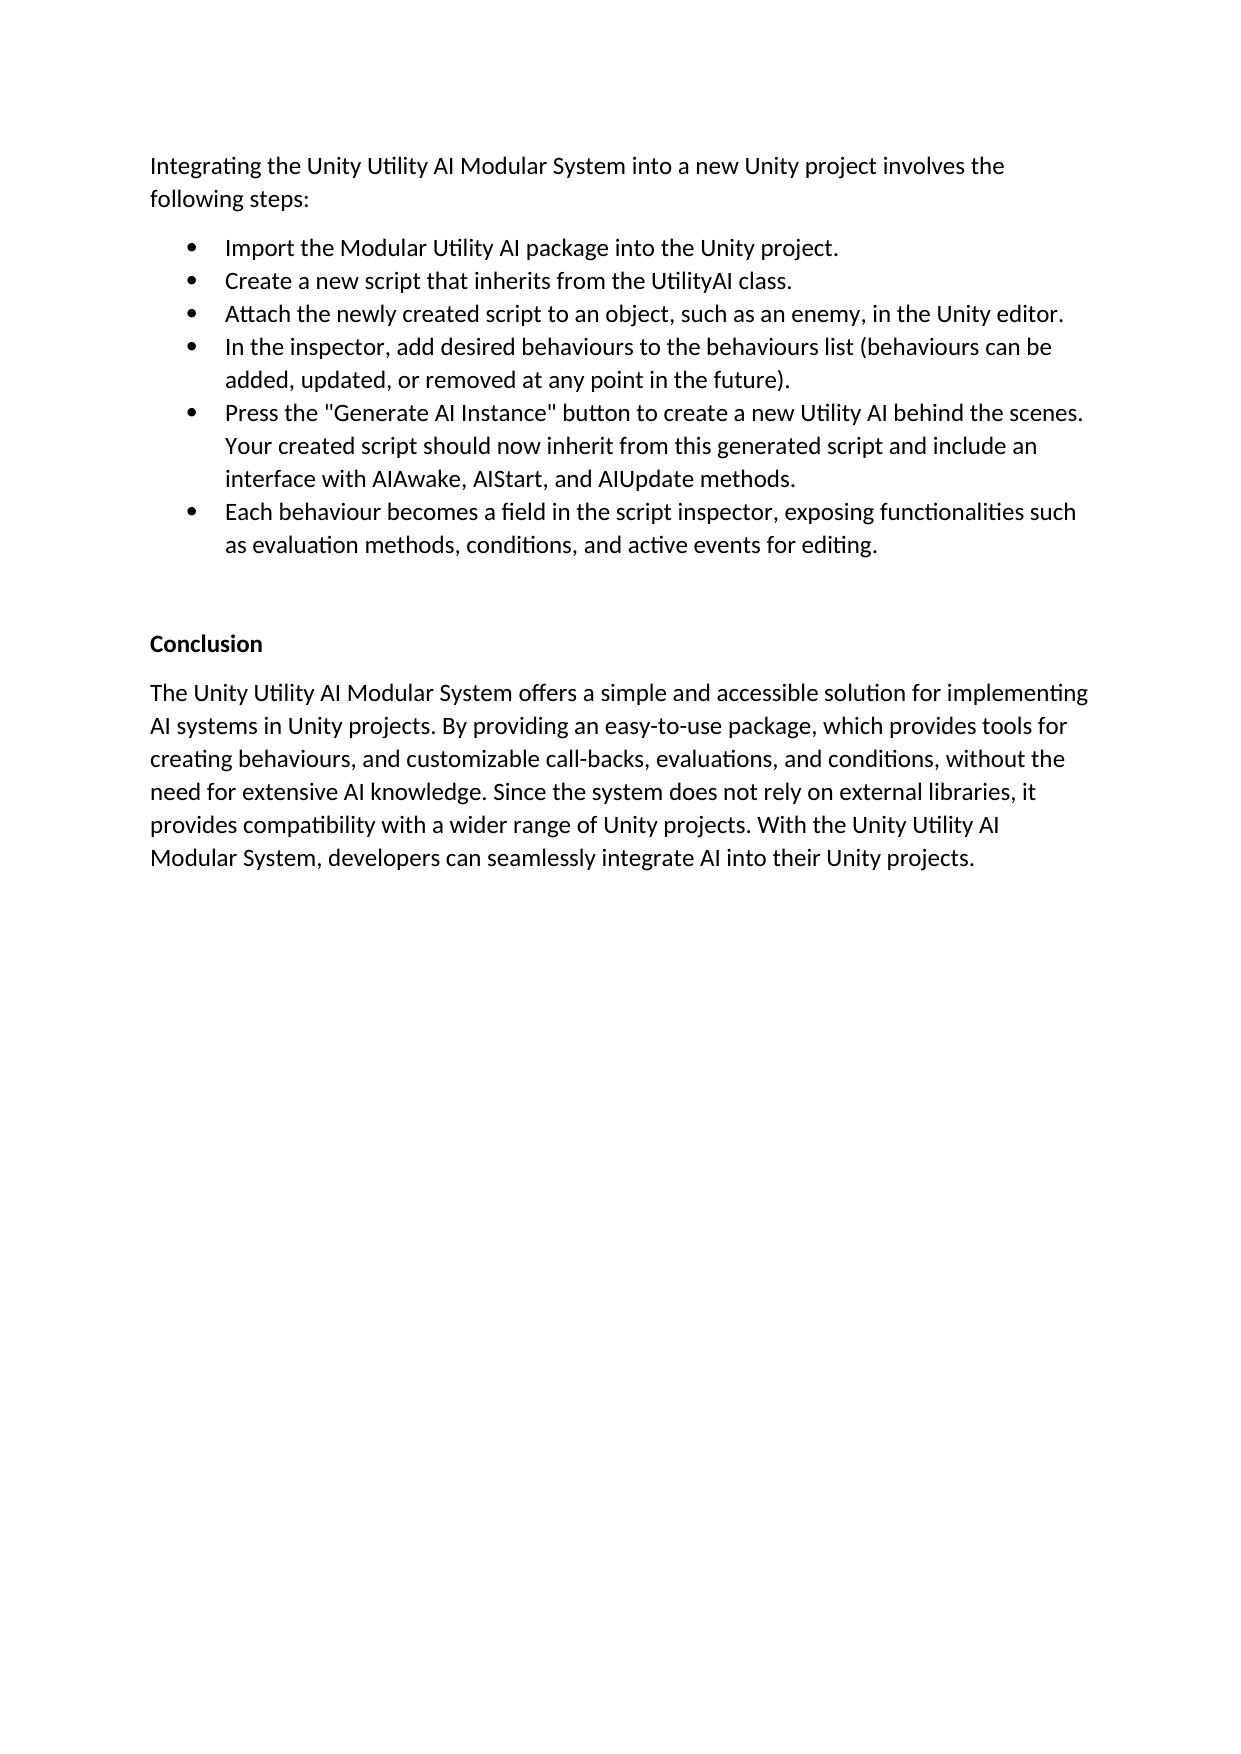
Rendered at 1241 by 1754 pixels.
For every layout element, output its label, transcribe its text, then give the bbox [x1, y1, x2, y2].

list Press the "Generate AI Instance" button to create a new Utility AI behind the scenes. Your created script should now inherit from this generated script and include an interface with AIAwake, AIStart, and AIUpdate methods. [187, 397, 1090, 493]
text Integrating the Unity Utility AI Modular System into a new Unity project involves the following steps: [150, 150, 1090, 213]
text Conclusion [150, 628, 1090, 658]
list In the inspector, add desired behaviours to the behaviours list (behaviours can be added, updated, or removed at any point in the future). [187, 331, 1090, 395]
list Import the Modular Utility AI package into the Unity project. [187, 232, 1090, 263]
list Attach the newly created script to an object, such as an enemy, in the Unity editor. [187, 298, 1090, 329]
text The Unity Utility AI Modular System offers a simple and accessible solution for implementing AI systems in Unity projects. By providing an easy-to-use package, which provides tools for creating behaviours, and customizable call-backs, evaluations, and conditions, without the need for extensive AI knowledge. Since the system does not rely on external libraries, it provides compatibility with a wider range of Unity projects. With the Unity Utility AI Modular System, developers can seamlessly integrate AI into their Unity projects. [150, 677, 1090, 873]
list Create a new script that inherits from the UtilityAI class. [187, 265, 1090, 296]
list Each behaviour becomes a field in the script inspector, exposing functionalities such as evaluation methods, conditions, and active events for editing. [187, 496, 1090, 559]
